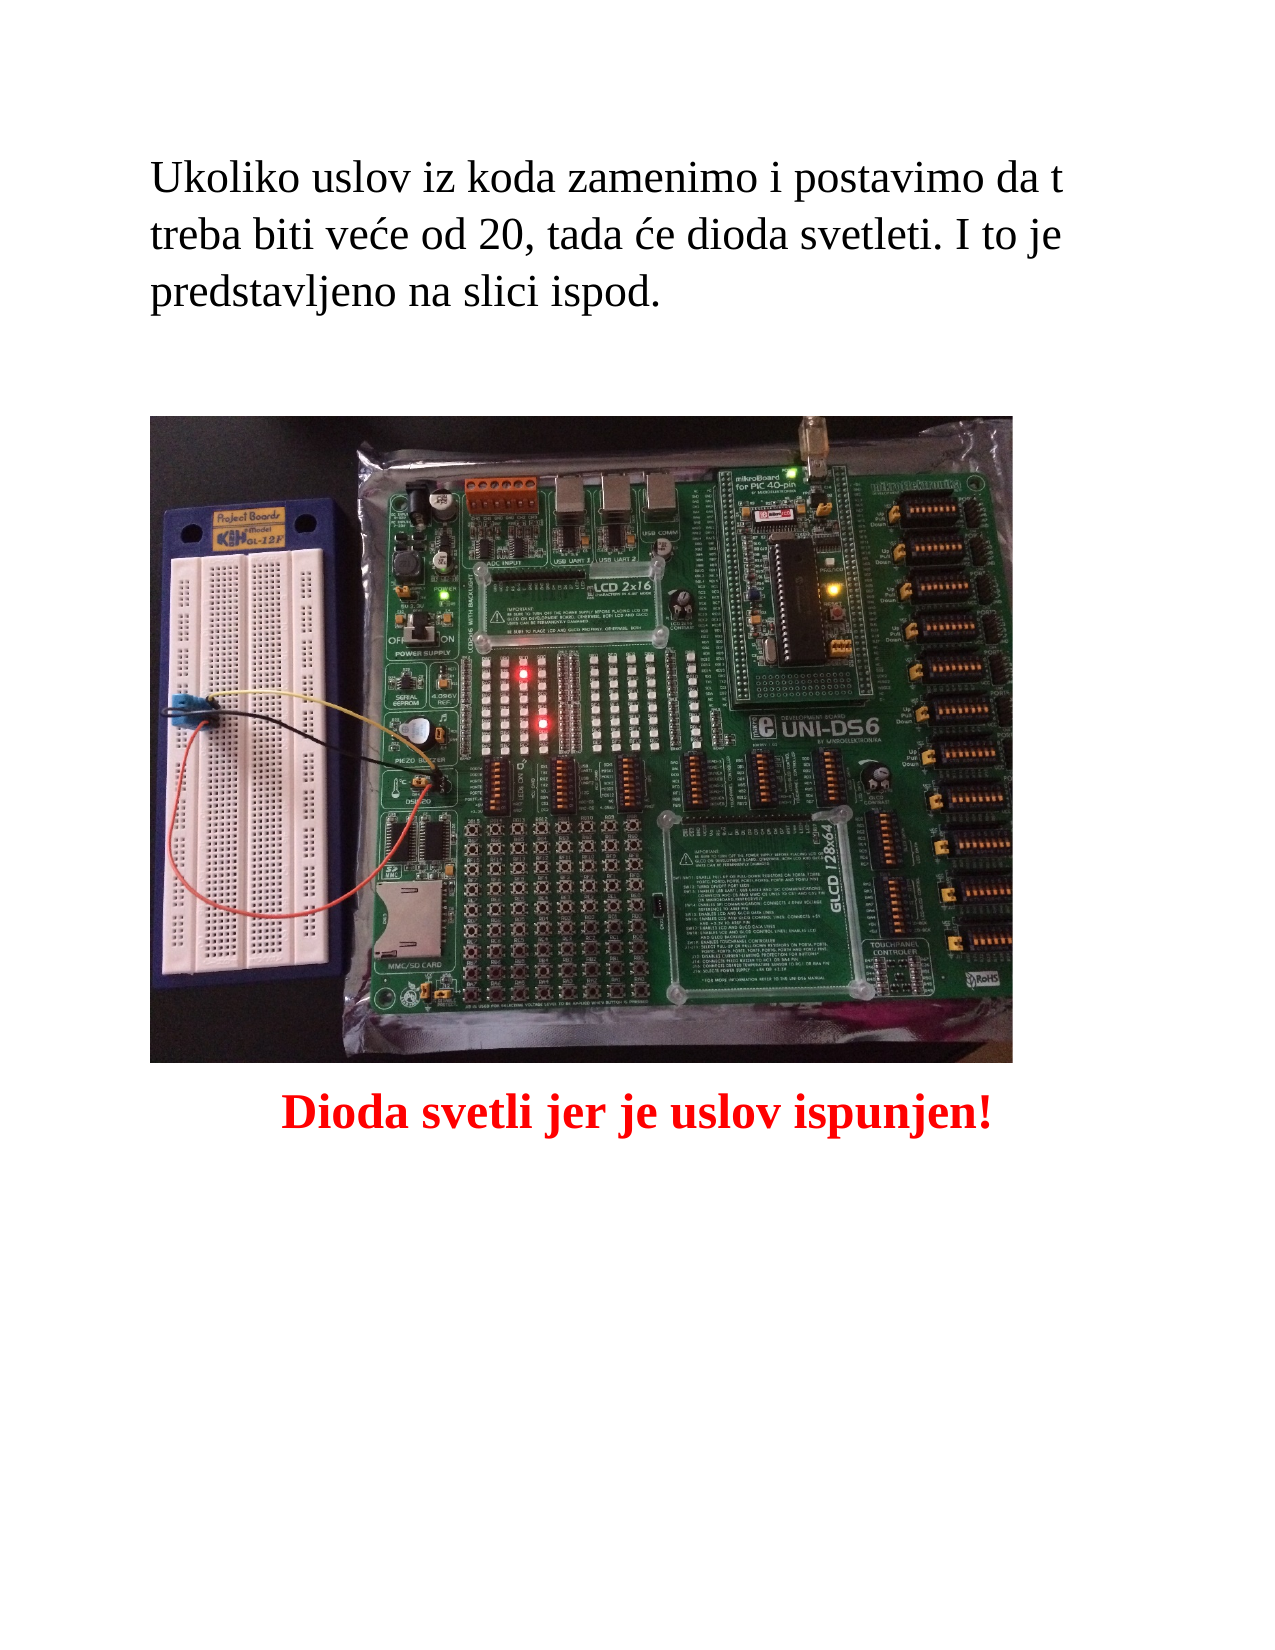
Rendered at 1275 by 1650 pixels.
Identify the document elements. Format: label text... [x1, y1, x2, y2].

text Ukoliko uslov iz koda zamenimo i postavimo da t treba biti veće od 20, tada će dioda svetleti. I to je predstavljeno na slici ispod. [150, 150, 1125, 316]
picture [150, 416, 1013, 1063]
text Dioda svetli jer je uslov ispunjen! [150, 1082, 1125, 1139]
